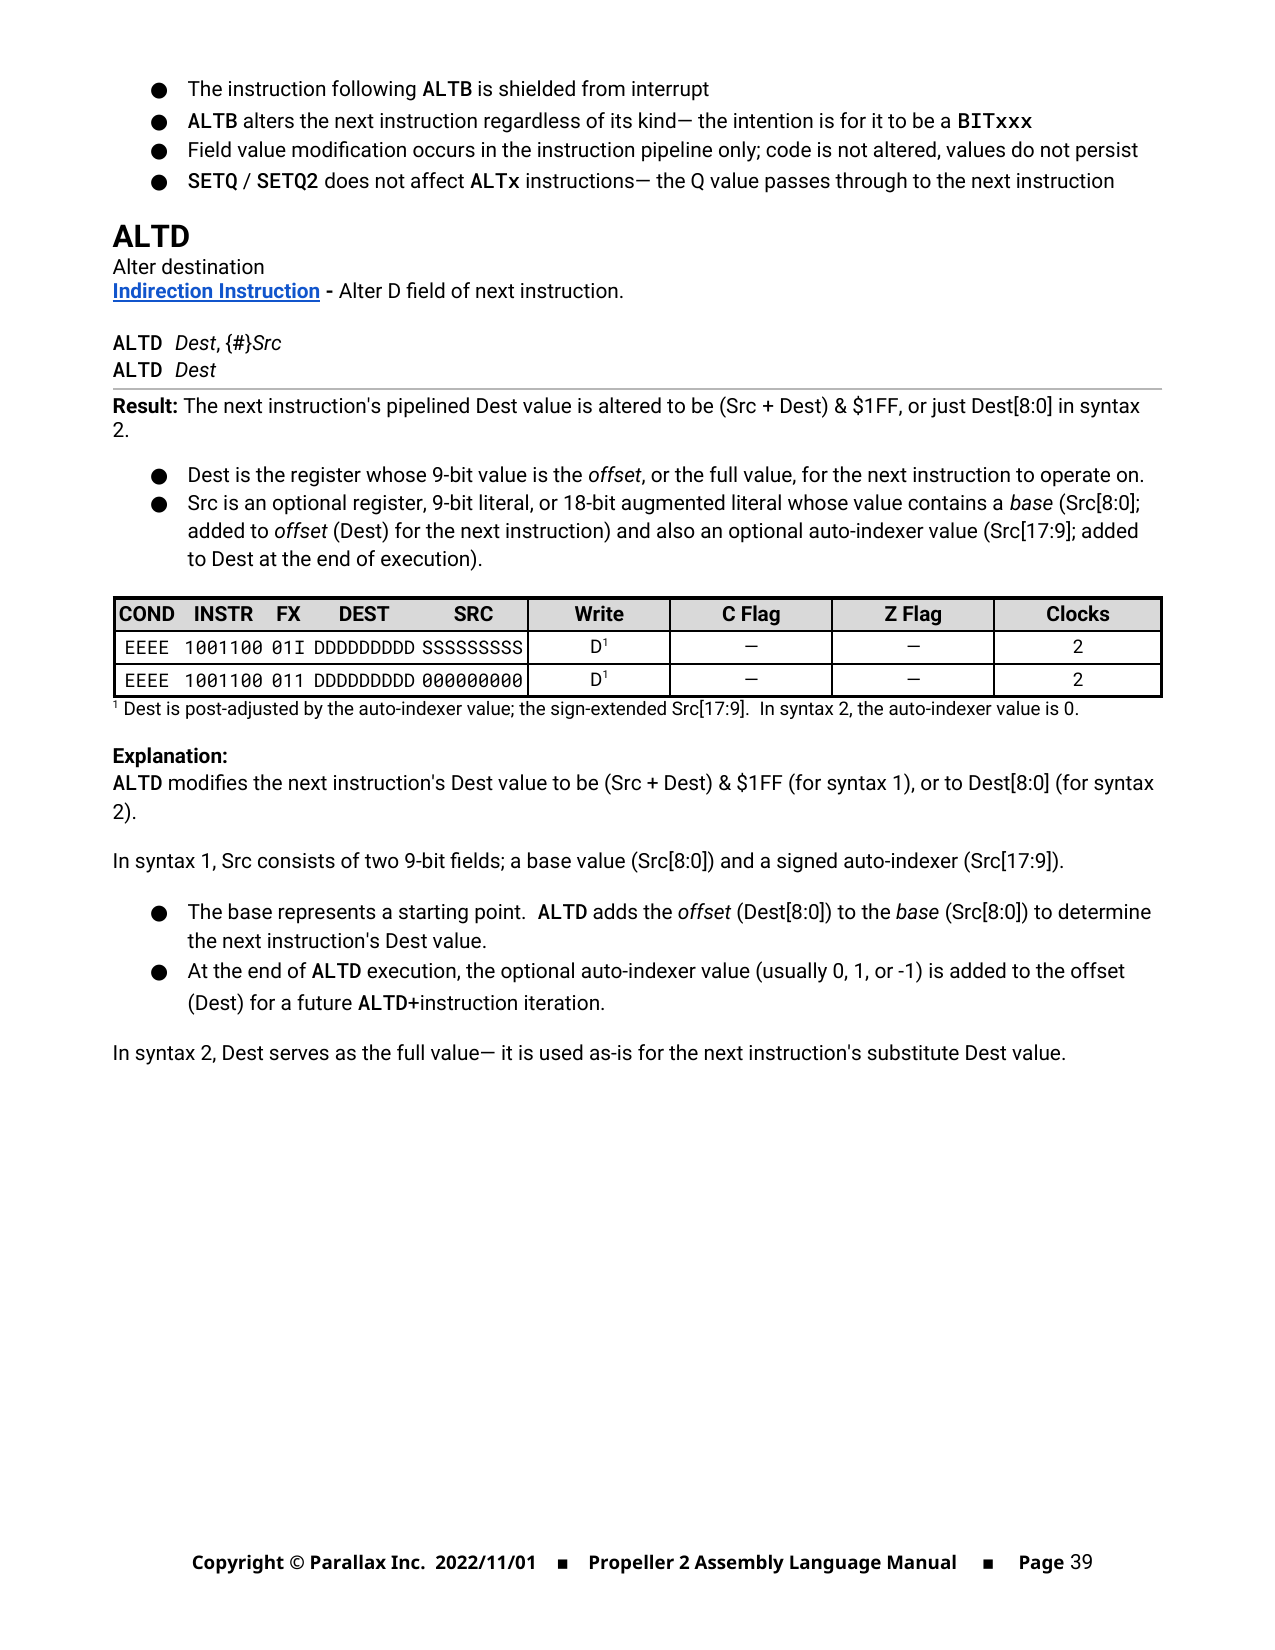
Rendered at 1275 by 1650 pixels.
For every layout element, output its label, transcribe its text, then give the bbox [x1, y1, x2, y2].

text Alter destination [112, 255, 1162, 279]
text ALTD Dest, {#}Src [112, 328, 1162, 356]
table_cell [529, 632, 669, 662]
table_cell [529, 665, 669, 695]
list SETQ / SETQ2 does not affect ALTx instructions— the Q value passes through to the next instruction [150, 166, 1162, 194]
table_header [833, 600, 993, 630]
list The instruction following ALTB is shielded from interrupt [150, 75, 1162, 102]
text Result: The next instruction's pipelined Dest value is altered to be (Src + Dest) & $1FF, or just Dest[8:0] in syntax 2. [112, 394, 1162, 443]
list Dest is the register whose 9-bit value is the offset, or the full value, for the next instruction to operate on. [150, 463, 1162, 488]
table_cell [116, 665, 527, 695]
text 1 Dest is post-adjusted by the auto-indexer value; the sign-extended Src[17:9]. In syntax 2, the auto-indexer value is 0. [112, 698, 1162, 720]
list Field value modification occurs in the instruction pipeline only; code is not altered, values do not persist [150, 138, 1162, 162]
list Src is an optional register, 9-bit literal, or 18-bit augmented literal whose value contains a base (Src[8:0]; added to offset (Dest) for the next instruction) and also an optional auto-indexer value (Src[17:9]; added to Dest at the end of execution). [150, 491, 1162, 572]
list At the end of ALTD execution, the optional auto-indexer value (usually 0, 1, or -1) is added to the offset (Dest) for a future ALTD+instruction iteration. [150, 957, 1162, 1016]
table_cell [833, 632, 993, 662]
text In syntax 2, Dest serves as the full value— it is used as-is for the next instruction's substitute Dest value. [112, 1041, 1162, 1065]
text In syntax 1, Src consists of two 9-bit fields; a base value (Src[8:0]) and a signed auto-indexer (Src[17:9]). [112, 849, 1162, 873]
subtitle ALTD [112, 218, 1162, 255]
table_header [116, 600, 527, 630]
text ALTD Dest [112, 356, 1162, 390]
list ALTB alters the next instruction regardless of its kind— the intention is for it to be a BITxxx [150, 107, 1162, 134]
text ALTD modifies the next instruction's Dest value to be (Src + Dest) & $1FF (for syntax 1), or to Dest[8:0] (for syntax 2). [112, 769, 1162, 824]
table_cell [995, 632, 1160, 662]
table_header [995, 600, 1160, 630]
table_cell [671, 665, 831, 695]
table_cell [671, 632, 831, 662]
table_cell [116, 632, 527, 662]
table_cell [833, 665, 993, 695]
text Indirection Instruction - Alter D field of next instruction. [112, 279, 1162, 304]
text Explanation: [112, 744, 1162, 769]
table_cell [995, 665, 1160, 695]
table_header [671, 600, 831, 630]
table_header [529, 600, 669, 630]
list The base represents a starting point. ALTD adds the offset (Dest[8:0]) to the base (Src[8:0]) to determine the next instruction's Dest value. [150, 897, 1162, 953]
